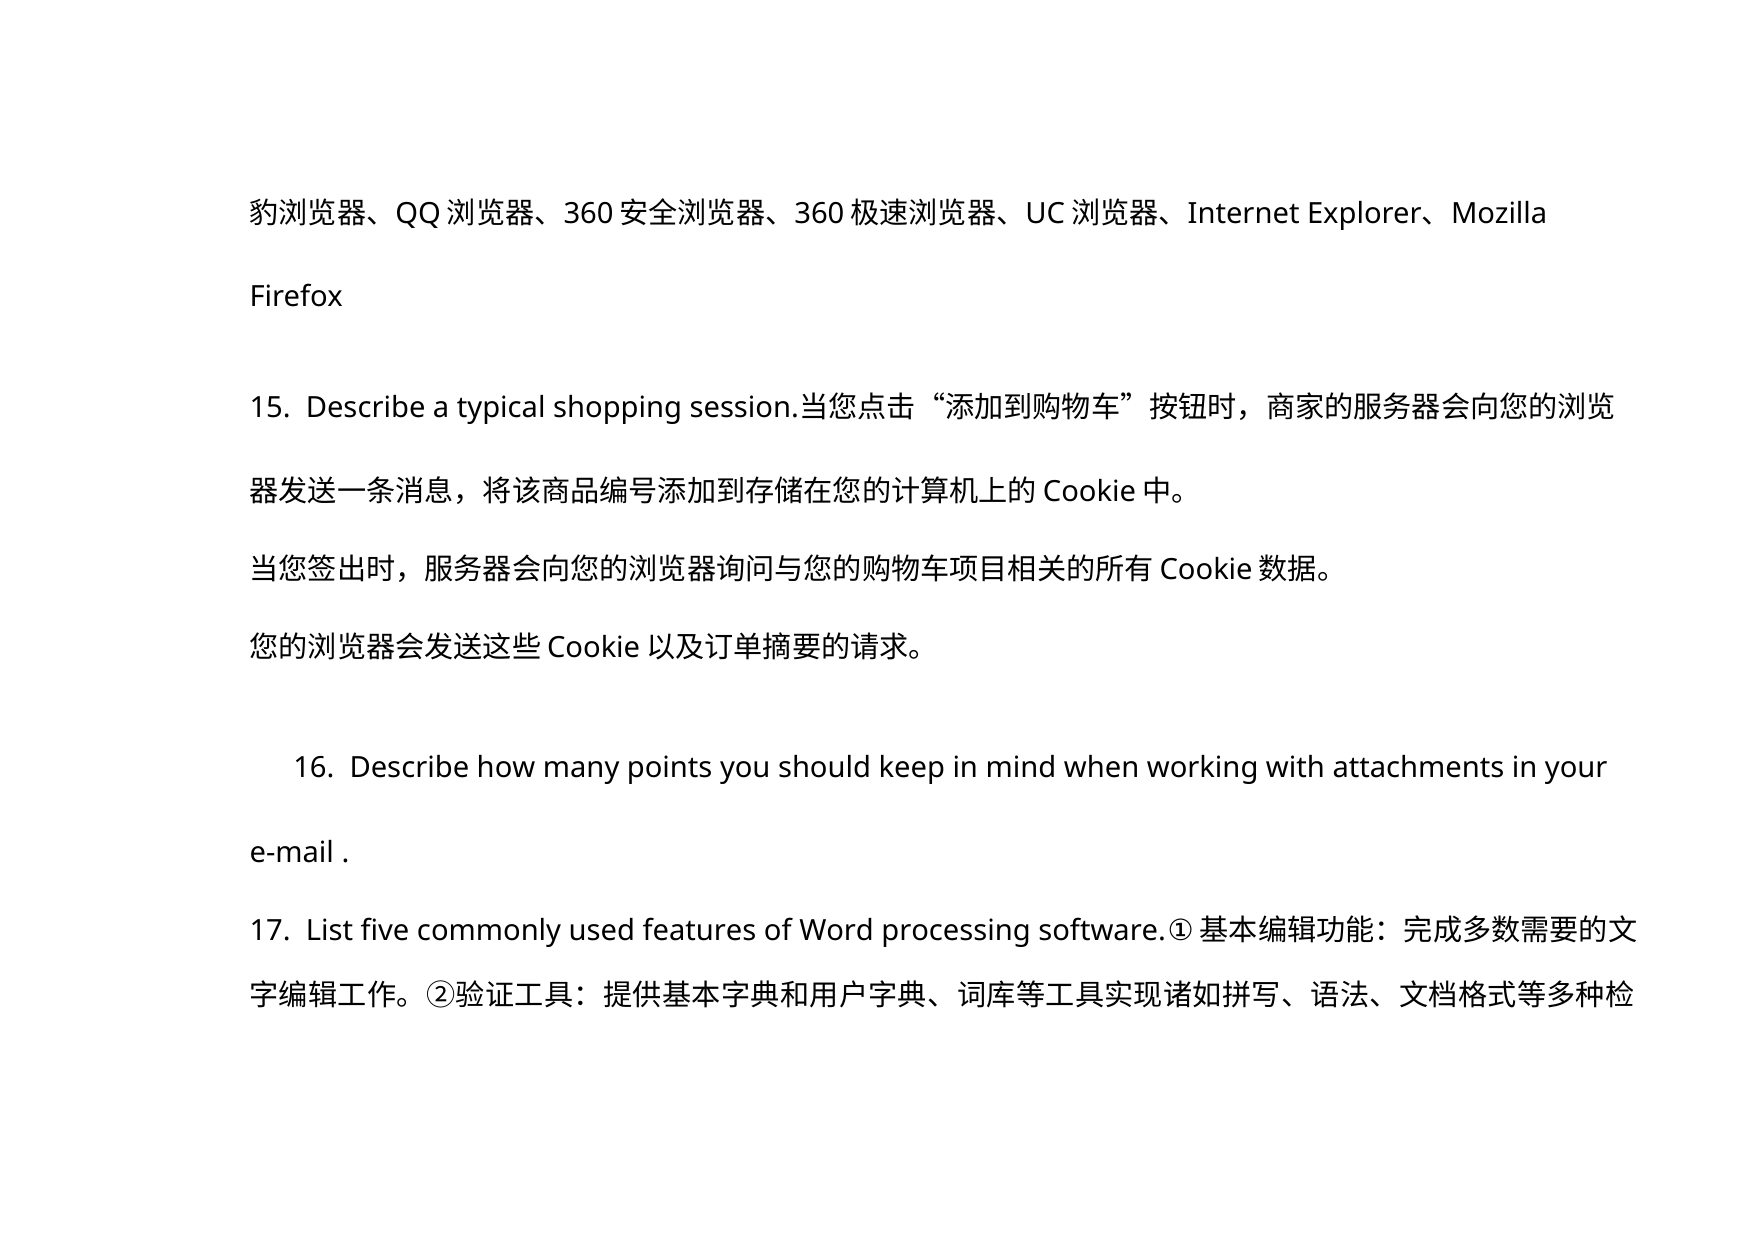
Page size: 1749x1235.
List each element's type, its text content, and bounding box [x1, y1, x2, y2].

text 16. Describe how many points you should keep in mind when working with attachments in your e-mail . [249, 734, 1638, 884]
text 当您签出时，服务器会向您的浏览器询问与您的购物车项目相关的所有Cookie数据。 [249, 534, 1638, 599]
text 15. Describe a typical shopping session.当您点击“添加到购物车”按钮时，商家的服务器会向您的浏览器发送一条消息，将该商品编号添加到存储在您的计算机上的Cookie中。 [249, 372, 1638, 522]
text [249, 896, 1638, 1026]
text 您的浏览器会发送这些Cookie以及订单摘要的请求。 [249, 612, 1638, 677]
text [249, 178, 1638, 328]
